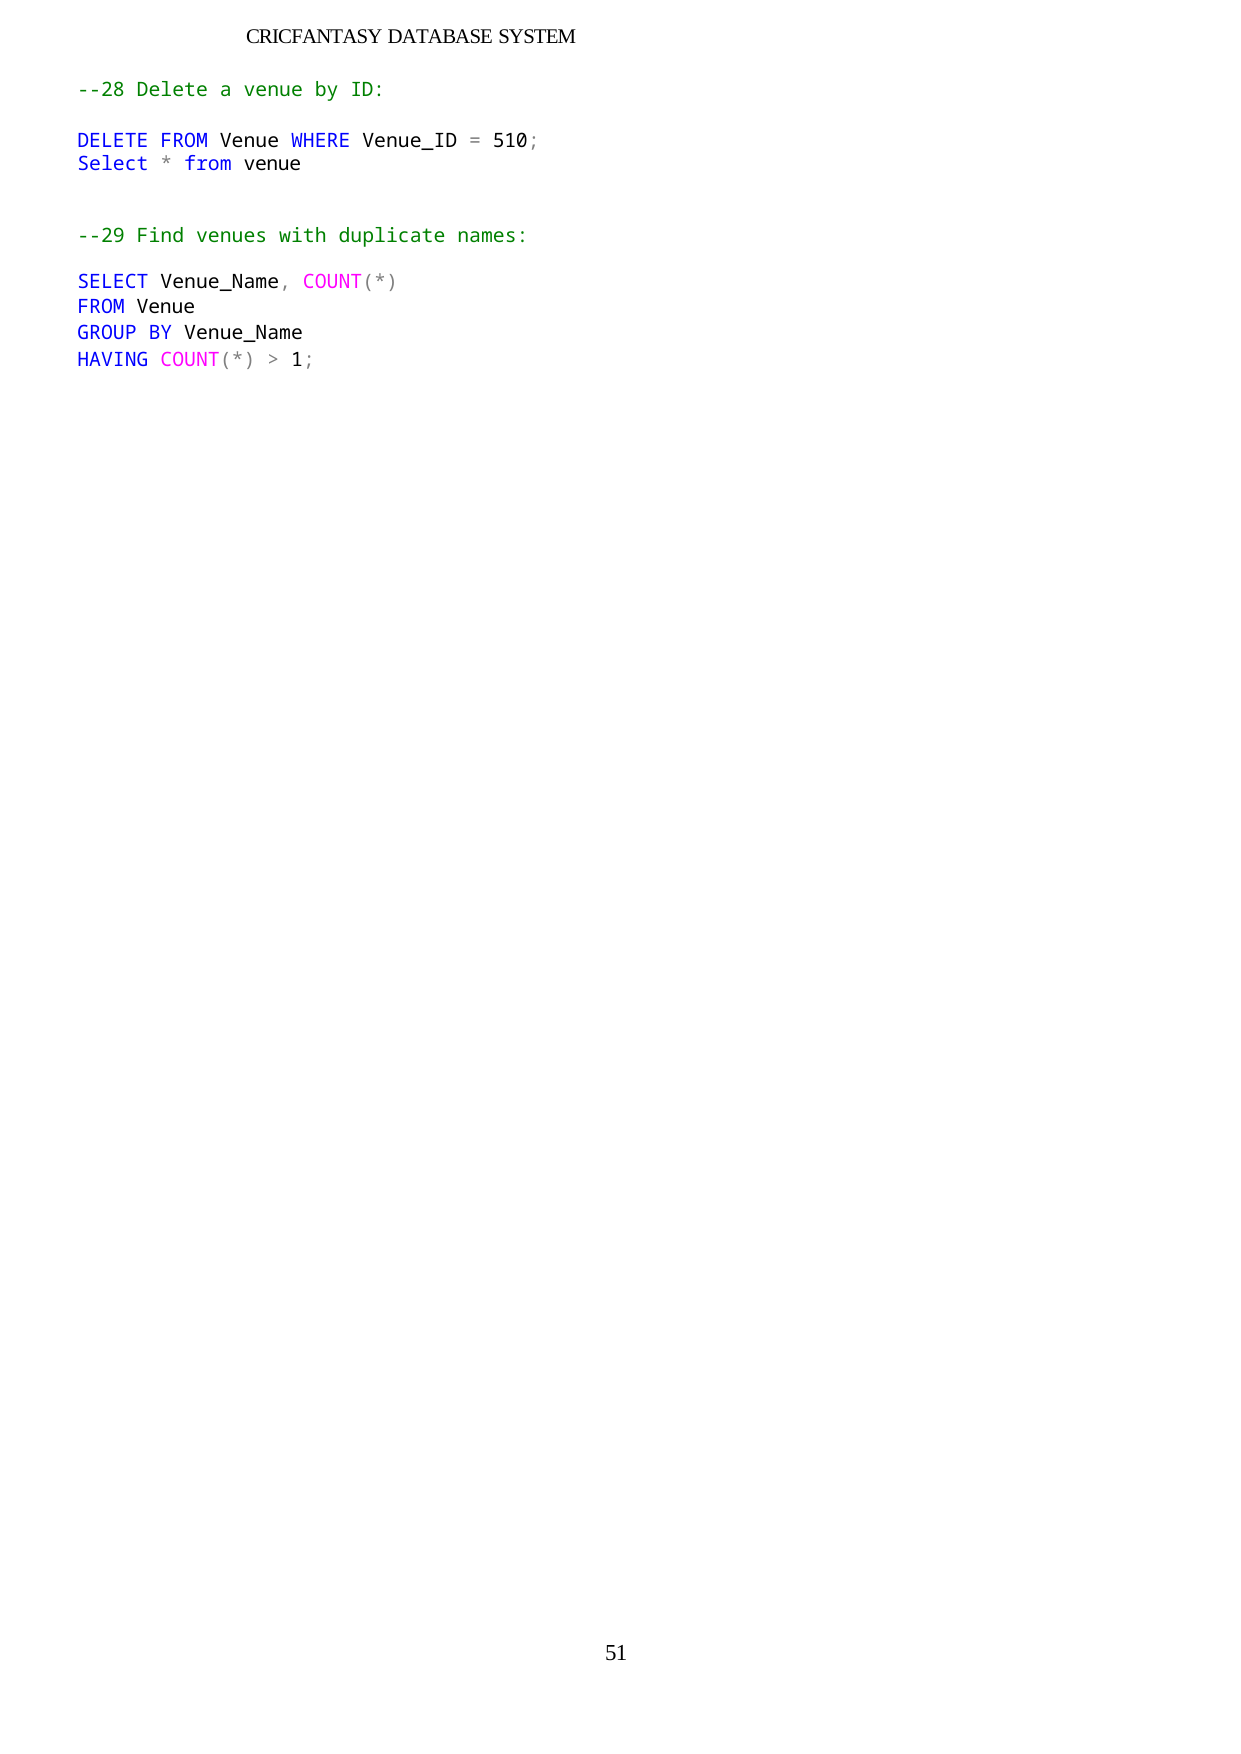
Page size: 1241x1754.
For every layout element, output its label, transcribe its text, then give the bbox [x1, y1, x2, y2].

text GROUP BY Venue_Name HAVING COUNT(*) > 1; [77, 318, 336, 372]
text Select * from venue [77, 152, 1240, 175]
text --29 Find venues with duplicate names: SELECT Venue_Name, COUNT(*) [77, 203, 545, 294]
text --28 Delete a venue by ID: [77, 75, 1240, 102]
text DELETE FROM Venue WHERE Venue_ID = 510; [77, 129, 1240, 152]
text FROM Venue [77, 295, 1240, 318]
